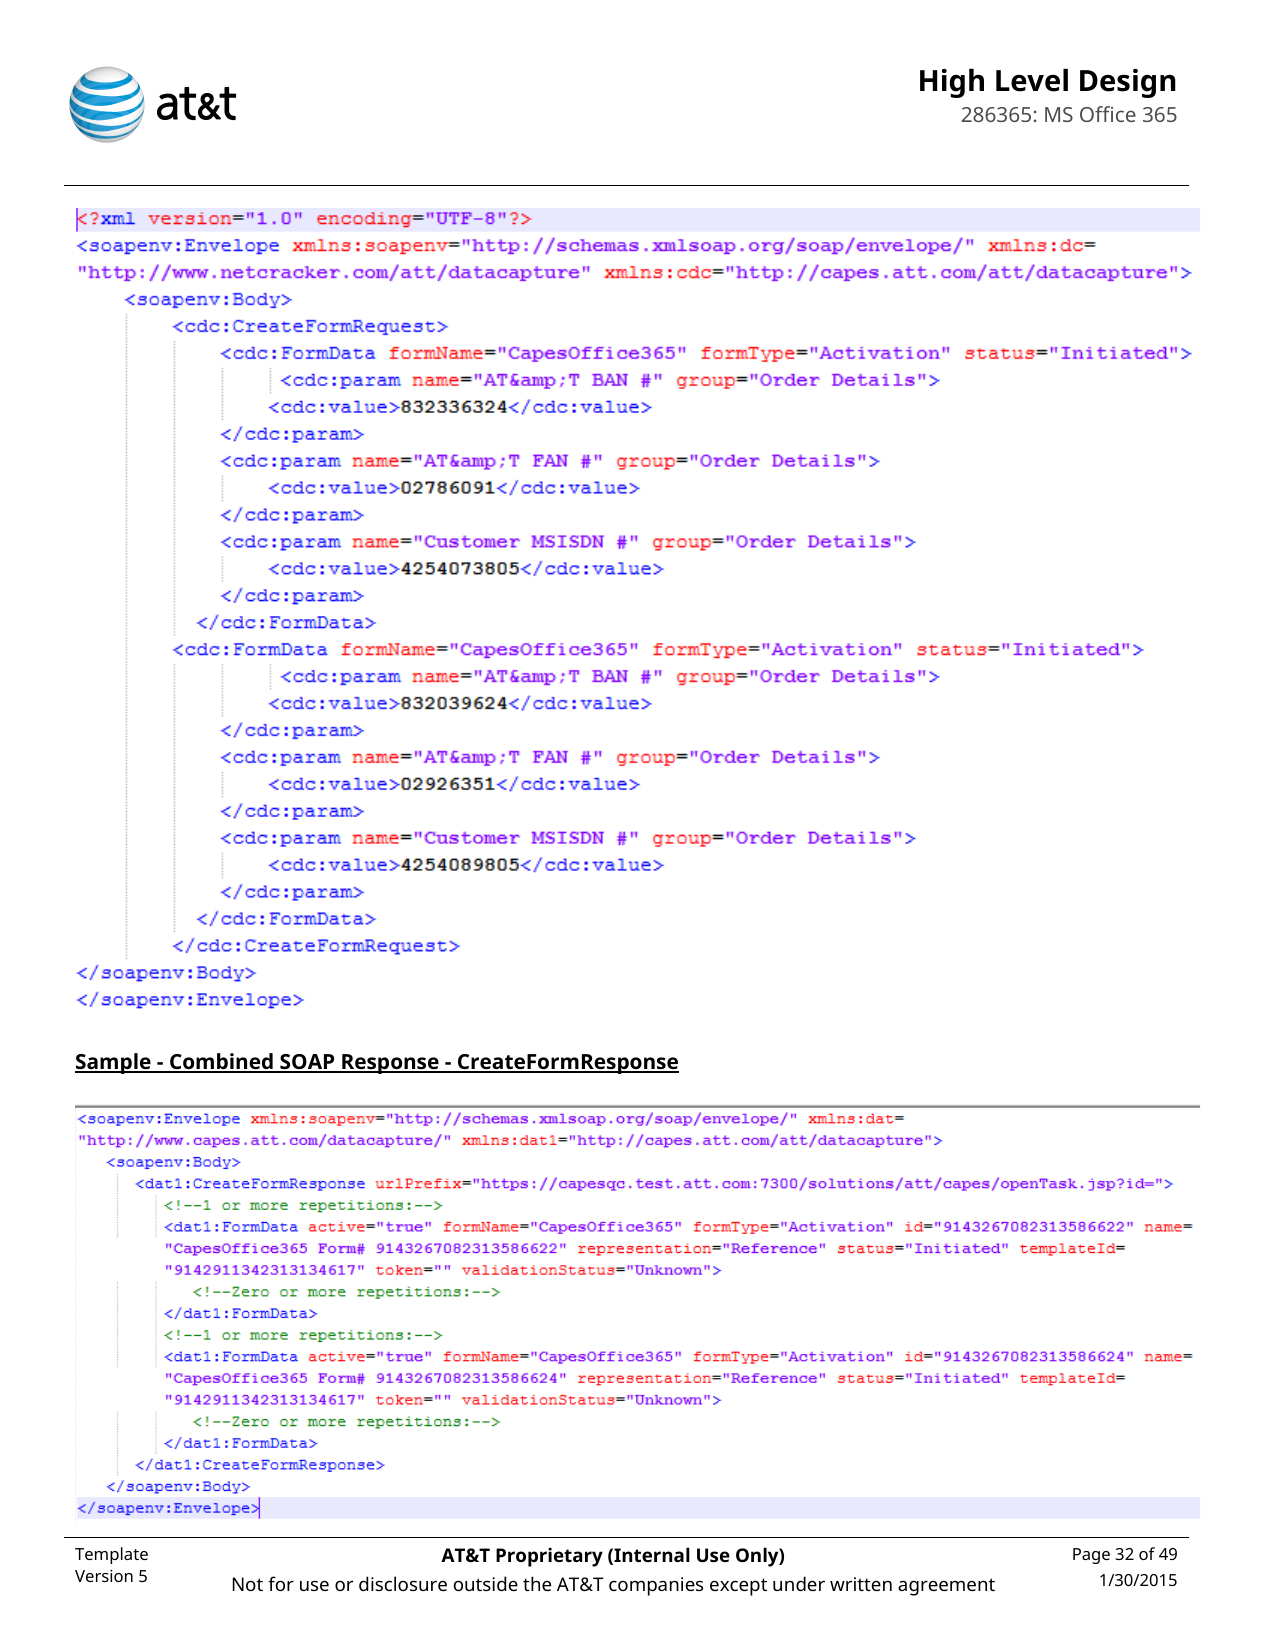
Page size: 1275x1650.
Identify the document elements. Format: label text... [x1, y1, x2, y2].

picture [75, 1104, 1200, 1526]
picture [75, 208, 1200, 1019]
picture [68, 65, 237, 144]
text Sample - Combined SOAP Response - CreateFormResponse [75, 1047, 1200, 1076]
